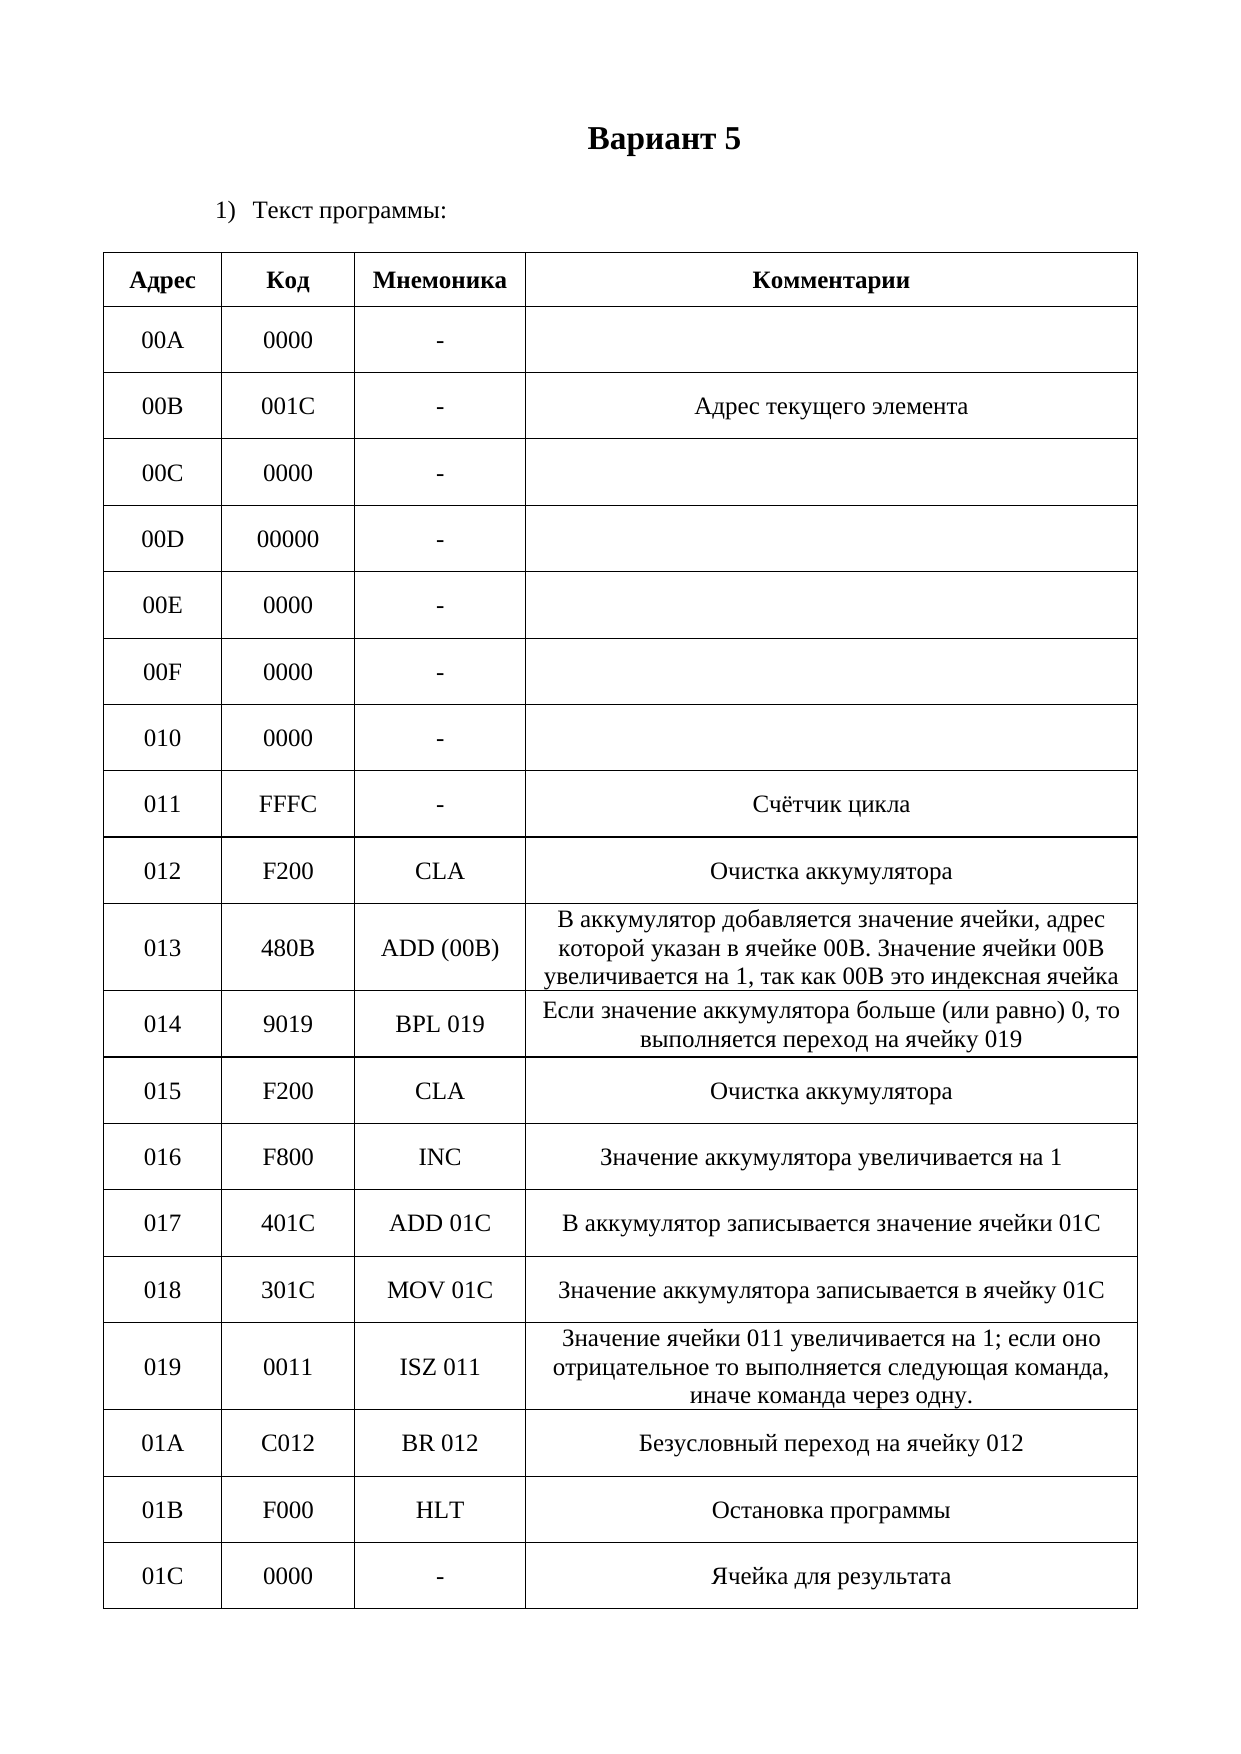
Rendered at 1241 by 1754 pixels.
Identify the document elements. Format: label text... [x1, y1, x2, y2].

table_cell - [355, 439, 525, 505]
table_cell 010 [104, 705, 221, 770]
table_cell - [355, 1543, 525, 1608]
table_cell 0000 [222, 572, 354, 637]
table_cell 0000 [222, 439, 354, 505]
table_cell 01B [104, 1477, 221, 1542]
table_cell F200 [222, 838, 354, 903]
table_cell В аккумулятор добавляется значение ячейки, адрес которой указан в ячейке 00B. Значение ячейки 00B увеличивается на 1, так как 00B это индексная ячейка [526, 904, 1137, 990]
table_cell F800 [222, 1124, 354, 1189]
table_cell BPL 019 [355, 991, 525, 1056]
table_cell - [355, 705, 525, 770]
table_cell 00B [104, 373, 221, 438]
table_cell F200 [222, 1058, 354, 1123]
table_cell ADD 01C [355, 1190, 525, 1256]
table_cell 011 [104, 771, 221, 836]
table_cell [526, 439, 1137, 505]
table_cell ISZ 011 [355, 1323, 525, 1409]
table_cell 015 [104, 1058, 221, 1123]
table_cell В аккумулятор записывается значение ячейки 01C [526, 1190, 1137, 1256]
table_cell 014 [104, 991, 221, 1056]
table_header Код [222, 253, 354, 306]
table_cell 480B [222, 904, 354, 990]
table_cell 00A [104, 307, 221, 372]
table_cell INC [355, 1124, 525, 1189]
table_cell 001C [222, 373, 354, 438]
table_cell 00D [104, 506, 221, 571]
table_cell 00E [104, 572, 221, 637]
table_cell Счётчик цикла [526, 771, 1137, 836]
text Вариант 5 [177, 118, 1152, 156]
table_cell 018 [104, 1257, 221, 1322]
table_cell Адрес текущего элемента [526, 373, 1137, 438]
table_cell 0000 [222, 705, 354, 770]
table_cell 016 [104, 1124, 221, 1189]
table_cell Ячейка для результата [526, 1543, 1137, 1608]
table_cell 00F [104, 639, 221, 704]
table_cell CLA [355, 1058, 525, 1123]
table_cell Безусловный переход на ячейку 012 [526, 1410, 1137, 1476]
table_cell Остановка программы [526, 1477, 1137, 1542]
table_cell 9019 [222, 991, 354, 1056]
table_cell - [355, 639, 525, 704]
table_cell 019 [104, 1323, 221, 1409]
table_cell - [355, 771, 525, 836]
table_cell 401C [222, 1190, 354, 1256]
table_cell 0011 [222, 1323, 354, 1409]
table_cell Значение ячейки 011 увеличивается на 1; если оно отрицательное то выполняется следующая команда, иначе команда через одну. [526, 1323, 1137, 1409]
table_cell - [355, 572, 525, 637]
table_header Адрес [104, 253, 221, 306]
table_cell [526, 506, 1137, 571]
table_cell 00C [104, 439, 221, 505]
list Текст программы: [215, 195, 1152, 223]
table_cell Значение аккумулятора записывается в ячейку 01C [526, 1257, 1137, 1322]
table_cell 0000 [222, 307, 354, 372]
table_cell [526, 705, 1137, 770]
table_cell [526, 572, 1137, 637]
table_cell - [355, 373, 525, 438]
table_cell C012 [222, 1410, 354, 1476]
table_cell MOV 01C [355, 1257, 525, 1322]
table_cell Очистка аккумулятора [526, 838, 1137, 903]
table_cell 012 [104, 838, 221, 903]
table_cell Очистка аккумулятора [526, 1058, 1137, 1123]
table_header Комментарии [526, 253, 1137, 306]
table_cell [526, 307, 1137, 372]
table_cell 013 [104, 904, 221, 990]
table_cell 301C [222, 1257, 354, 1322]
table_cell 017 [104, 1190, 221, 1256]
table_cell [526, 639, 1137, 704]
table_cell HLT [355, 1477, 525, 1542]
table_cell F000 [222, 1477, 354, 1542]
table_cell FFFC [222, 771, 354, 836]
table_cell 00000 [222, 506, 354, 571]
table_cell - [355, 307, 525, 372]
table_cell Если значение аккумулятора больше (или равно) 0, то выполняется переход на ячейку 019 [526, 991, 1137, 1056]
table_cell 0000 [222, 639, 354, 704]
table_cell 01A [104, 1410, 221, 1476]
table_cell BR 012 [355, 1410, 525, 1476]
table_cell 01C [104, 1543, 221, 1608]
table_header Мнемоника [355, 253, 525, 306]
table_cell Значение аккумулятора увеличивается на 1 [526, 1124, 1137, 1189]
table_cell 0000 [222, 1543, 354, 1608]
table_cell - [355, 506, 525, 571]
table_cell ADD (00B) [355, 904, 525, 990]
table_cell CLA [355, 838, 525, 903]
